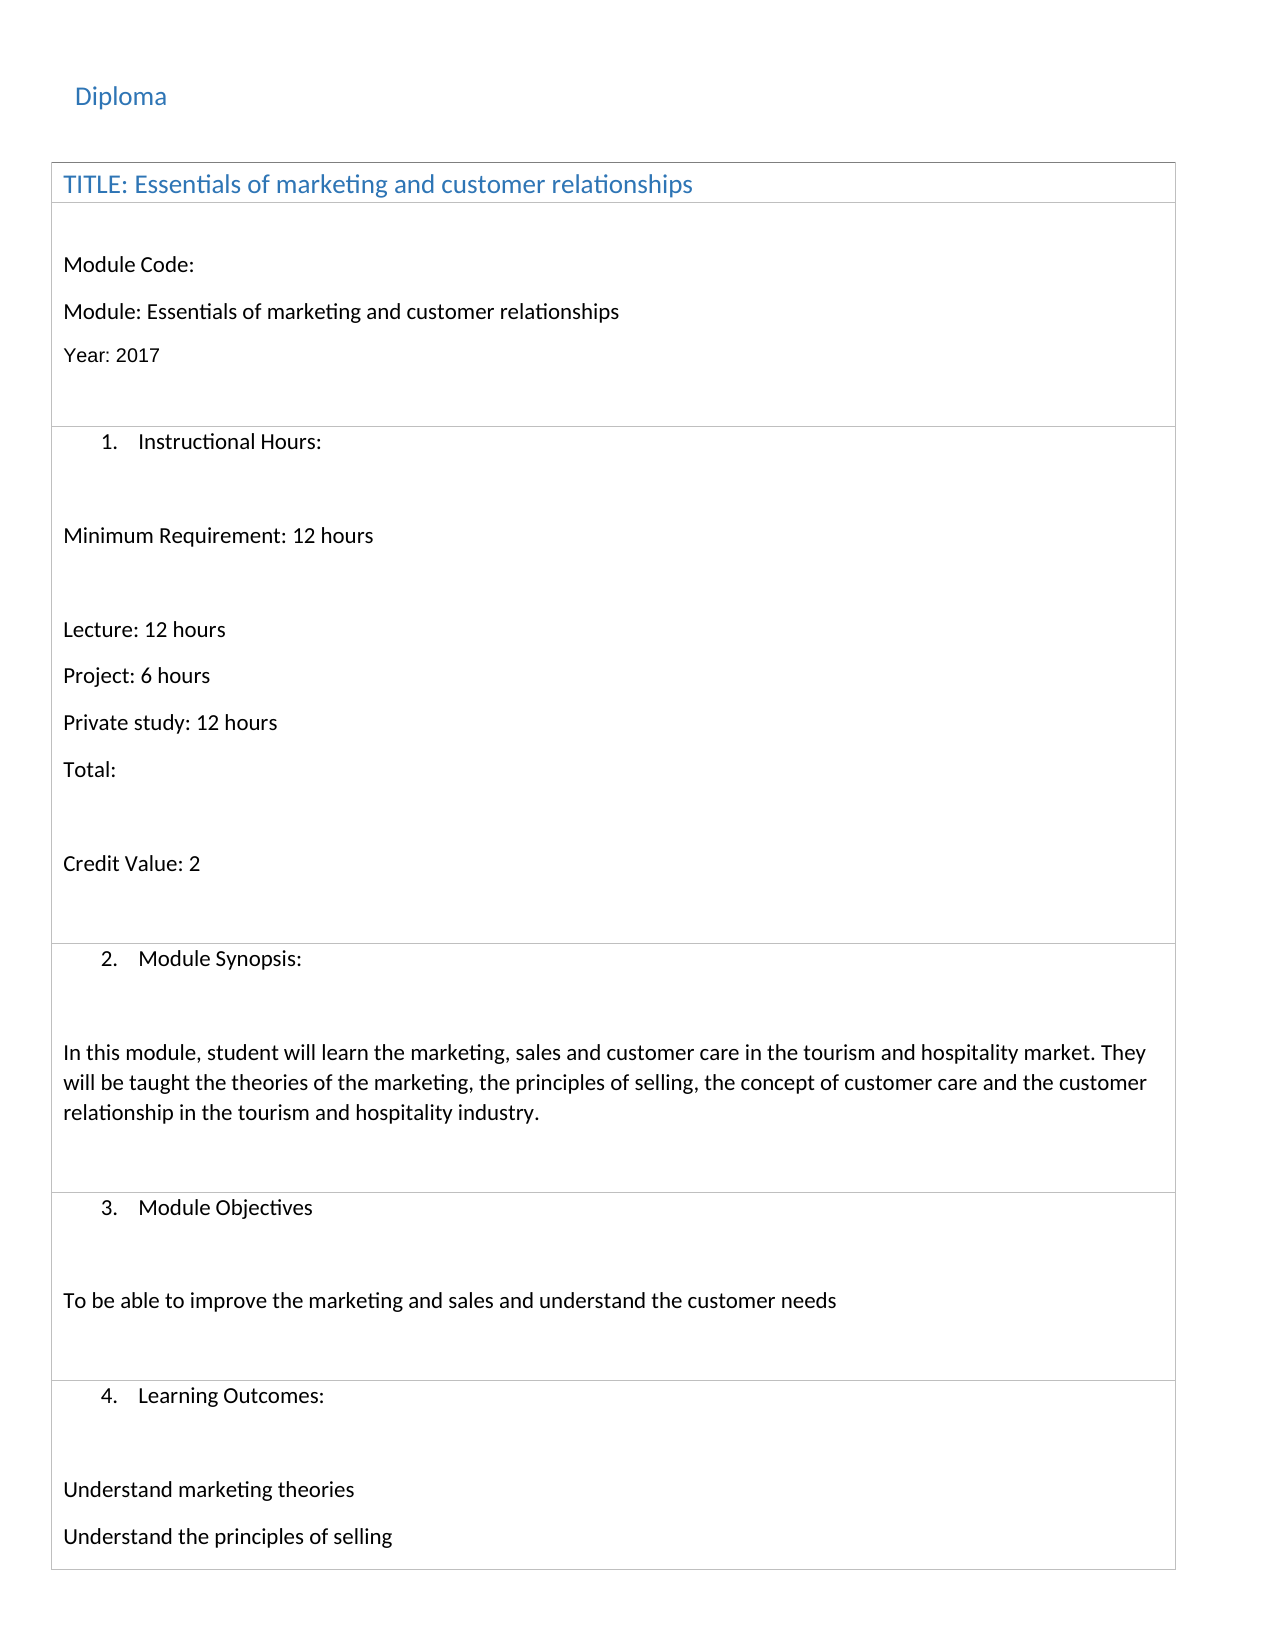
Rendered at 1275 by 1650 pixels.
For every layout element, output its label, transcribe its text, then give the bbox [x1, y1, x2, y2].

table_cell Instructional Hours: Minimum Requirement: 12 hours Lecture: 12 hours Project: 6 hours Private study: 12 hours Total: Credit Value: 2 [52, 427, 1175, 943]
table_cell Module Synopsis: In this module, student will learn the marketing, sales and customer care in the tourism and hospitality market. They will be taught the theories of the marketing, the principles of selling, the concept of customer care and the customer relationship in the tourism and hospitality industry. [52, 944, 1175, 1192]
table_cell Module Objectives To be able to improve the marketing and sales and understand the customer needs [52, 1193, 1175, 1380]
subtitle Diploma [75, 79, 1200, 112]
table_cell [52, 1381, 1175, 1568]
table_header TITLE: Essentials of marketing and customer relationships [52, 163, 1175, 202]
table_cell Module Code: Module: Essentials of marketing and customer relationships Year: 2017 [52, 203, 1175, 426]
